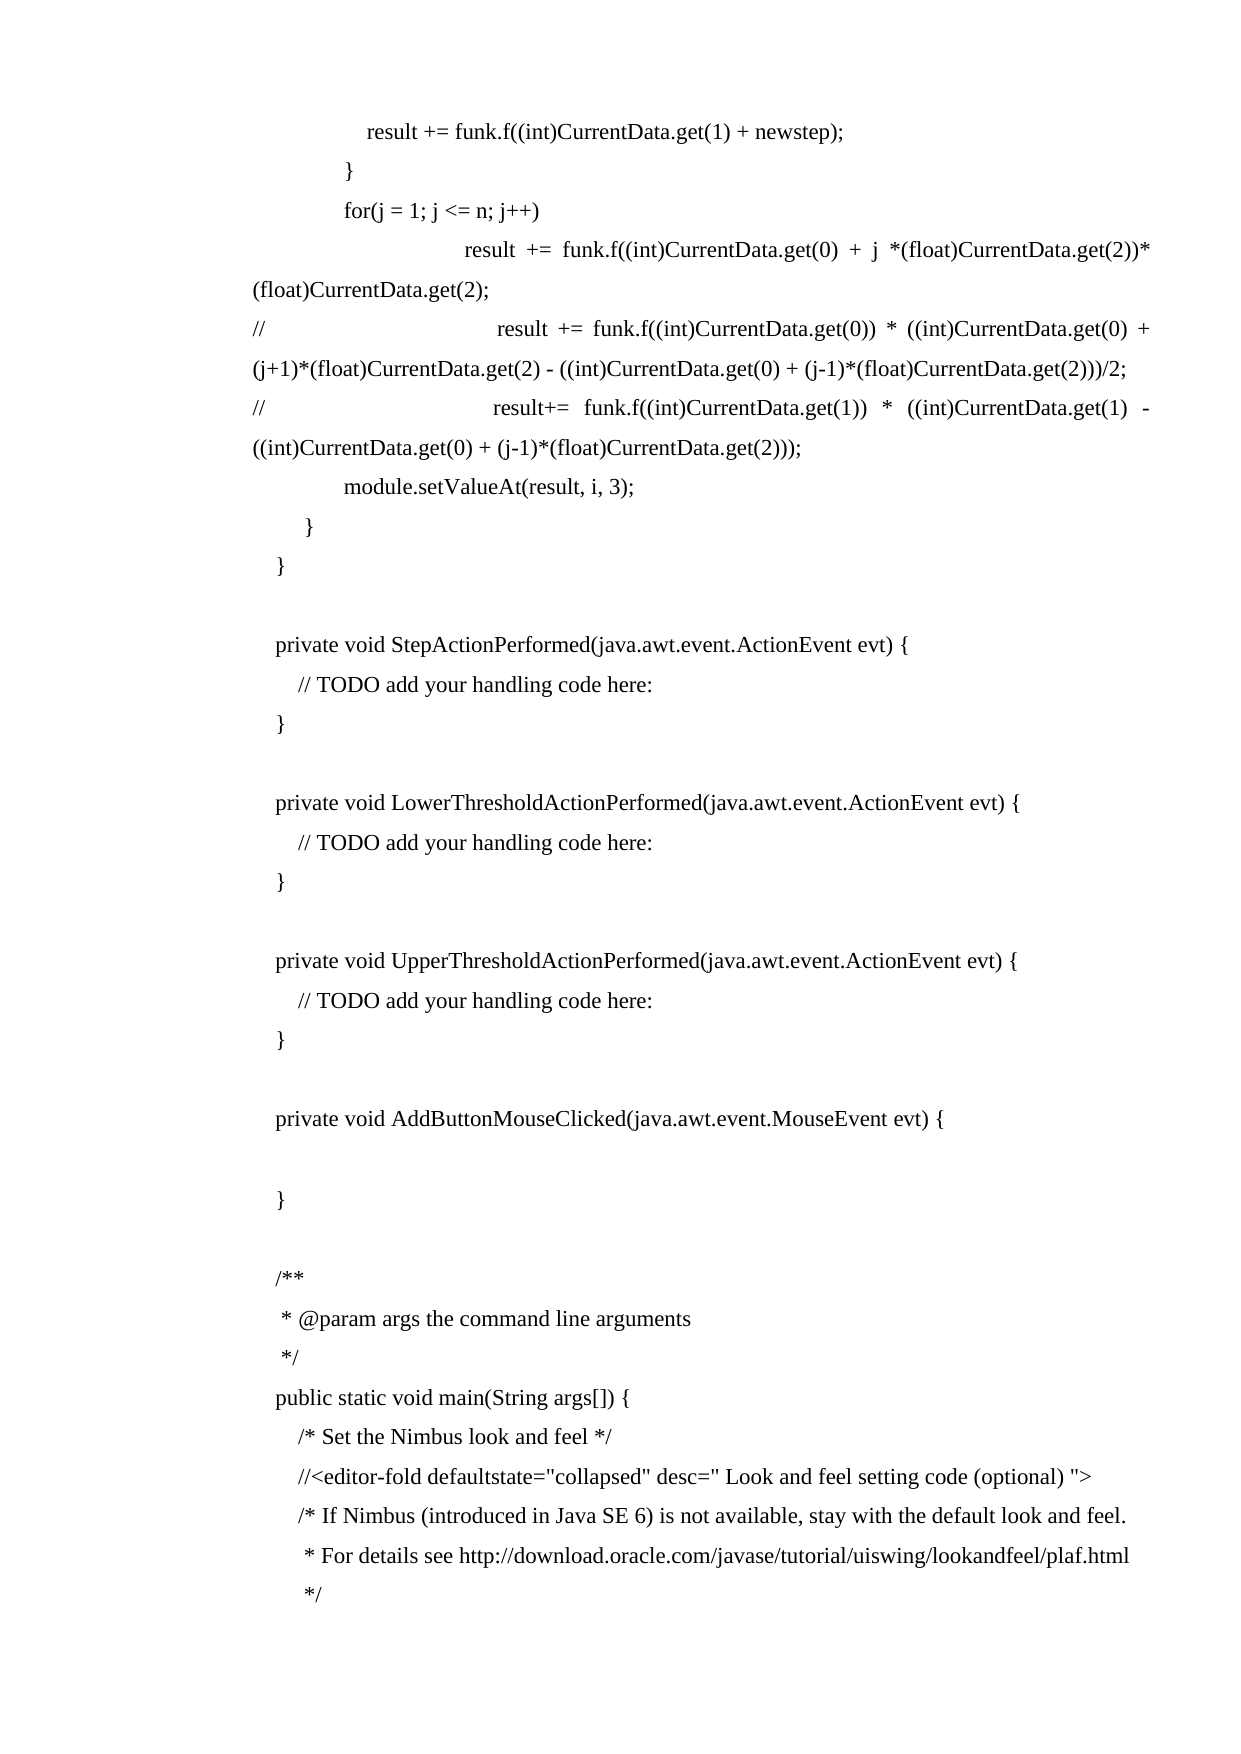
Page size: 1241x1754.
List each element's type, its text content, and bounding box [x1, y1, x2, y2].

list // TODO add your handling code here: [252, 829, 1152, 855]
list module.setValueAt(result, i, 3); [252, 473, 1152, 500]
list for(j = 1; j <= n; j++) [252, 197, 1152, 223]
list // TODO add your handling code here: [252, 987, 1152, 1013]
list private void AddButtonMouseClicked(java.awt.event.MouseEvent evt) { [252, 1105, 1152, 1131]
list } [252, 1187, 1152, 1213]
list } [252, 552, 1152, 579]
list } [252, 868, 1152, 894]
list // result+= funk.f((int)CurrentData.get(1)) * ((int)CurrentData.get(1) - ((int)CurrentData.get(0) + (j-1)*(float)CurrentData.get(2))); [252, 394, 1152, 460]
list /* If Nimbus (introduced in Java SE 6) is not available, stay with the default look and feel. [252, 1502, 1152, 1529]
list * @param args the command line arguments [252, 1305, 1152, 1331]
list private void LowerThresholdActionPerformed(java.awt.event.ActionEvent evt) { [252, 789, 1152, 816]
list /* Set the Nimbus look and feel */ [252, 1423, 1152, 1450]
list */ [252, 1344, 1152, 1371]
list /** [252, 1266, 1152, 1292]
list // TODO add your handling code here: [252, 671, 1152, 697]
list } [252, 710, 1152, 737]
list } [252, 1026, 1152, 1052]
list //<editor-fold defaultstate="collapsed" desc=" Look and feel setting code (optional) "> [252, 1463, 1152, 1489]
list private void StepActionPerformed(java.awt.event.ActionEvent evt) { [252, 631, 1152, 658]
list public static void main(String args[]) { [252, 1384, 1152, 1410]
list } [252, 158, 1152, 184]
list private void UpperThresholdActionPerformed(java.awt.event.ActionEvent evt) { [252, 947, 1152, 973]
list */ [252, 1581, 1152, 1608]
list result += funk.f((int)CurrentData.get(0) + j *(float)CurrentData.get(2))* (float)CurrentData.get(2); [252, 237, 1152, 302]
list // result += funk.f((int)CurrentData.get(0)) * ((int)CurrentData.get(0) + (j+1)*(float)CurrentData.get(2) - ((int)CurrentData.get(0) + (j-1)*(float)CurrentData.get(2)))/2; [252, 316, 1152, 381]
list } [252, 513, 1152, 539]
list result += funk.f((int)CurrentData.get(1) + newstep); [252, 118, 1152, 144]
list * For details see http://download.oracle.com/javase/tutorial/uiswing/lookandfeel/plaf.html [252, 1542, 1152, 1568]
